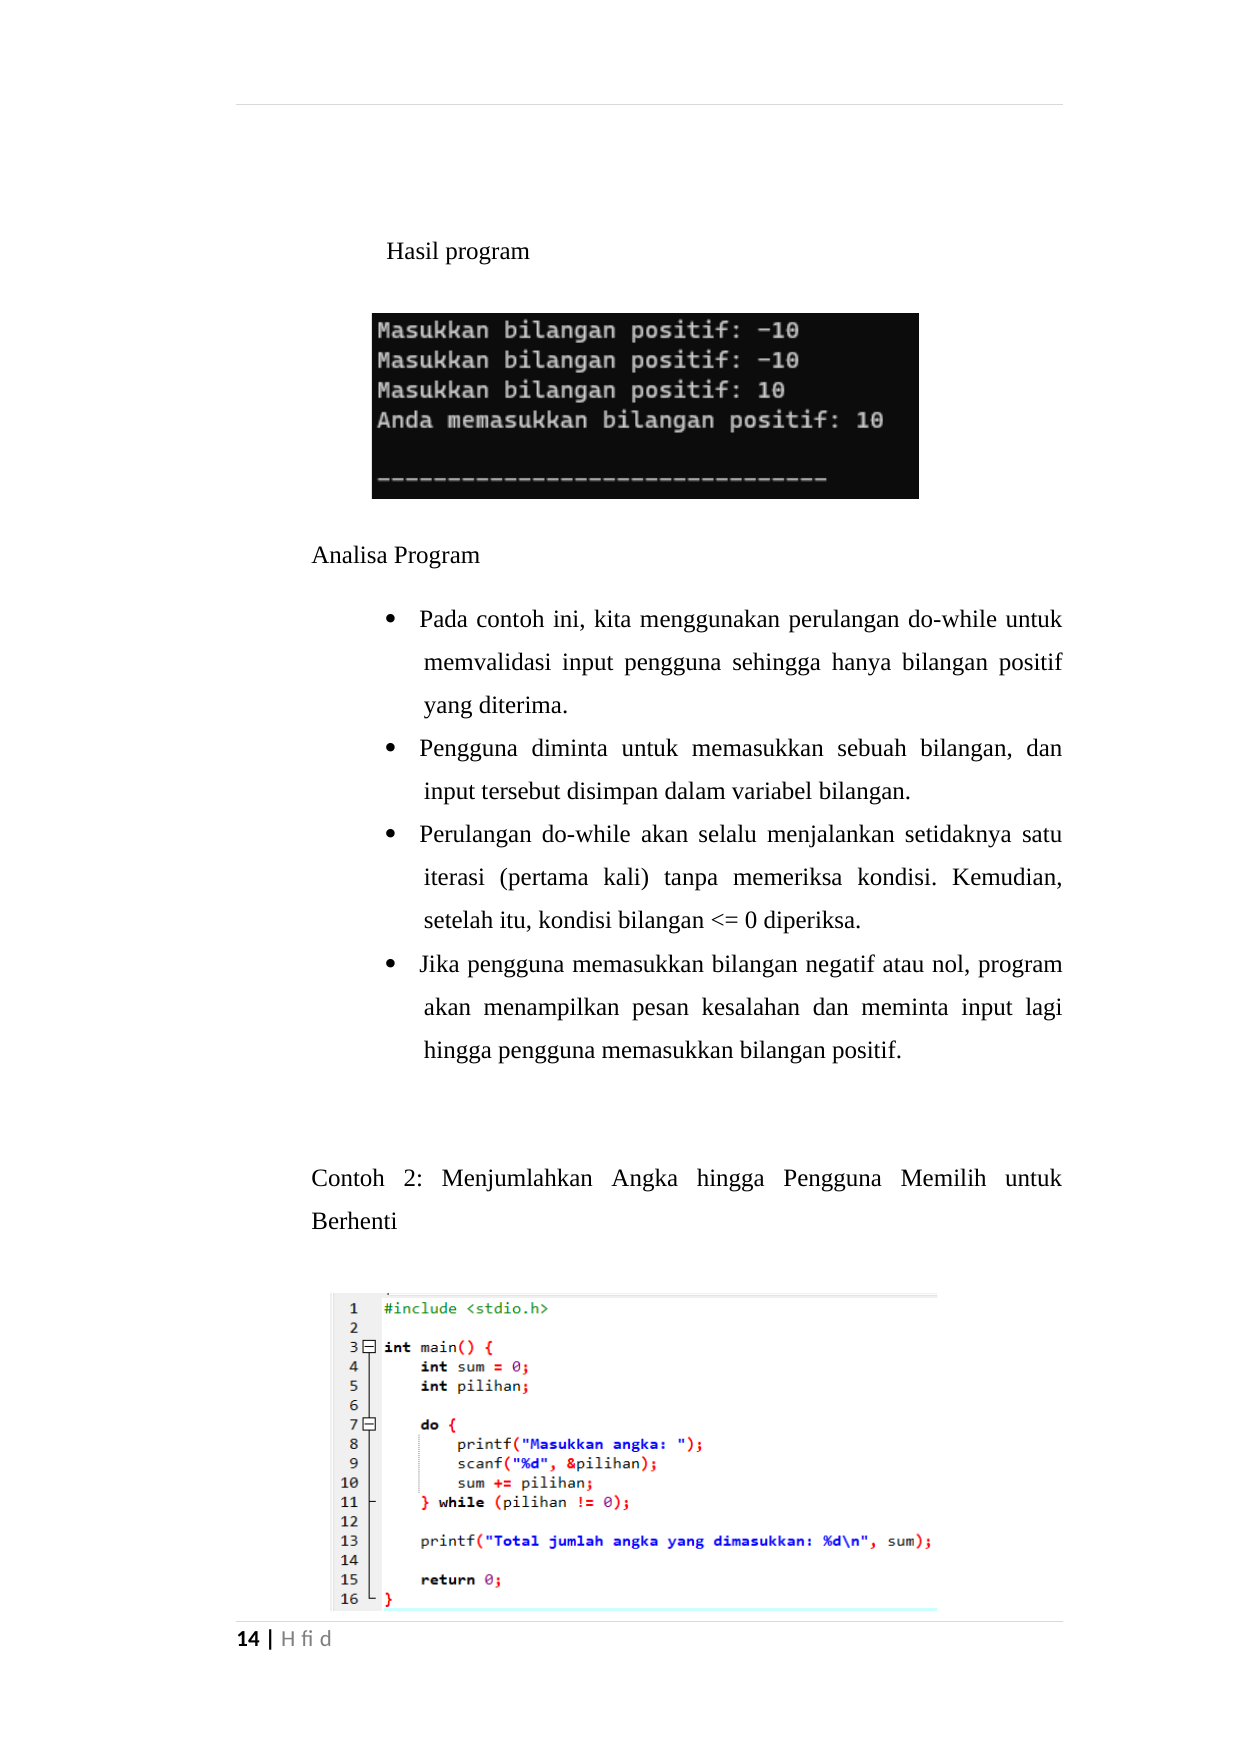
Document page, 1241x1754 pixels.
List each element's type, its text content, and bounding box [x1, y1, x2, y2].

list Pada contoh ini, kita menggunakan perulangan do-while untuk memvalidasi input pengguna sehingga hanya bilangan positif yang diterima. [386, 604, 1063, 719]
list Perulangan do-while akan selalu menjalankan setidaknya satu iterasi (pertama kali) tanpa memeriksa kondisi. Kemudian, setelah itu, kondisi bilangan <= 0 diperiksa. [386, 819, 1063, 934]
text Analisa Program [311, 540, 1063, 568]
text Hasil program [311, 236, 1063, 265]
picture [371, 313, 919, 499]
list Pengguna diminta untuk memasukkan sebuah bilangan, dan input tersebut disimpan dalam variabel bilangan. [386, 733, 1063, 805]
picture [329, 1293, 938, 1611]
text Contoh 2: Menjumlahkan Angka hingga Pengguna Memilih untuk Berhenti [311, 1163, 1063, 1235]
list Jika pengguna memasukkan bilangan negatif atau nol, program akan menampilkan pesan kesalahan dan meminta input lagi hingga pengguna memasukkan bilangan positif. [386, 949, 1063, 1064]
